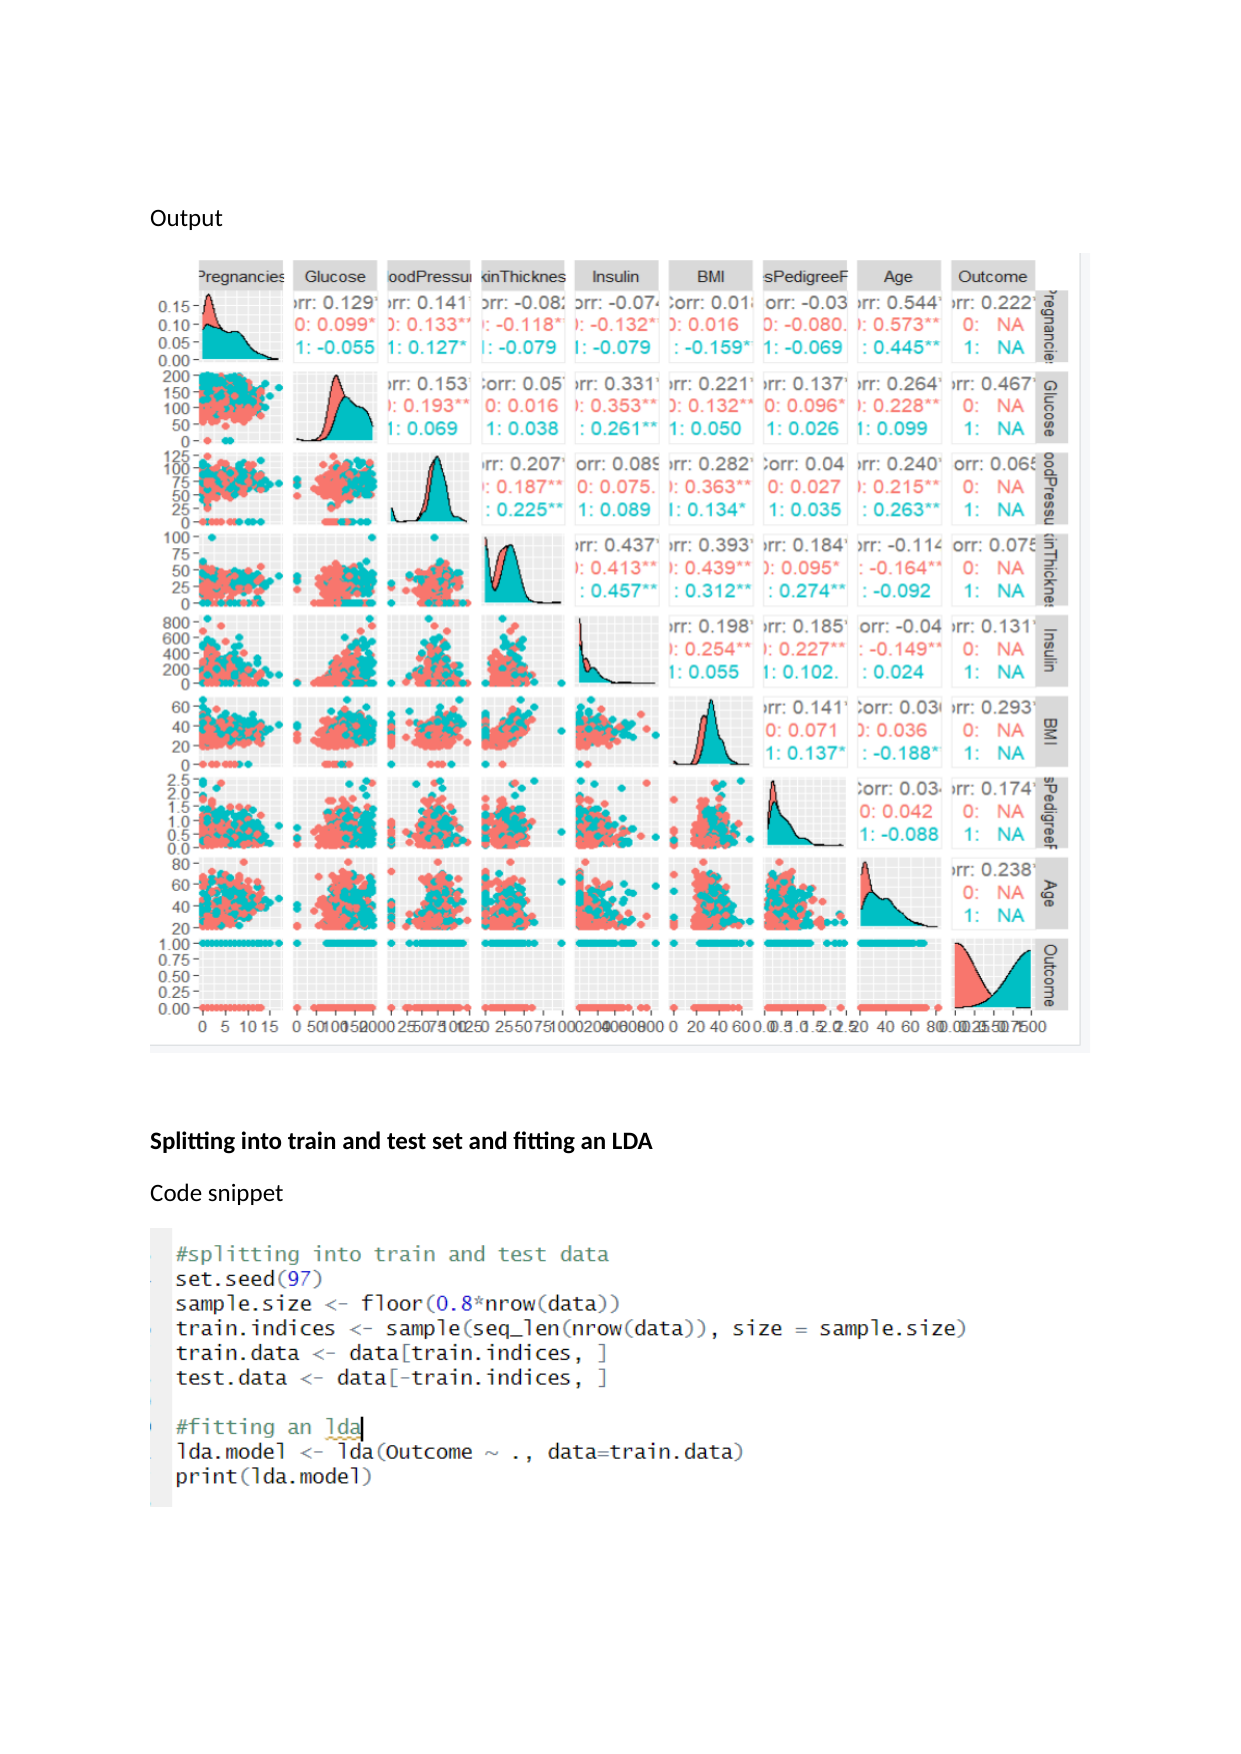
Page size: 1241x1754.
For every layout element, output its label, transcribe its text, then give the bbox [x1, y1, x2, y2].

text Splitting into train and test set and fitting an LDA [150, 1125, 1090, 1156]
text Output [150, 202, 1090, 232]
text Code snippet [150, 1177, 1090, 1207]
picture [150, 253, 1091, 1053]
picture [150, 1228, 1091, 1507]
